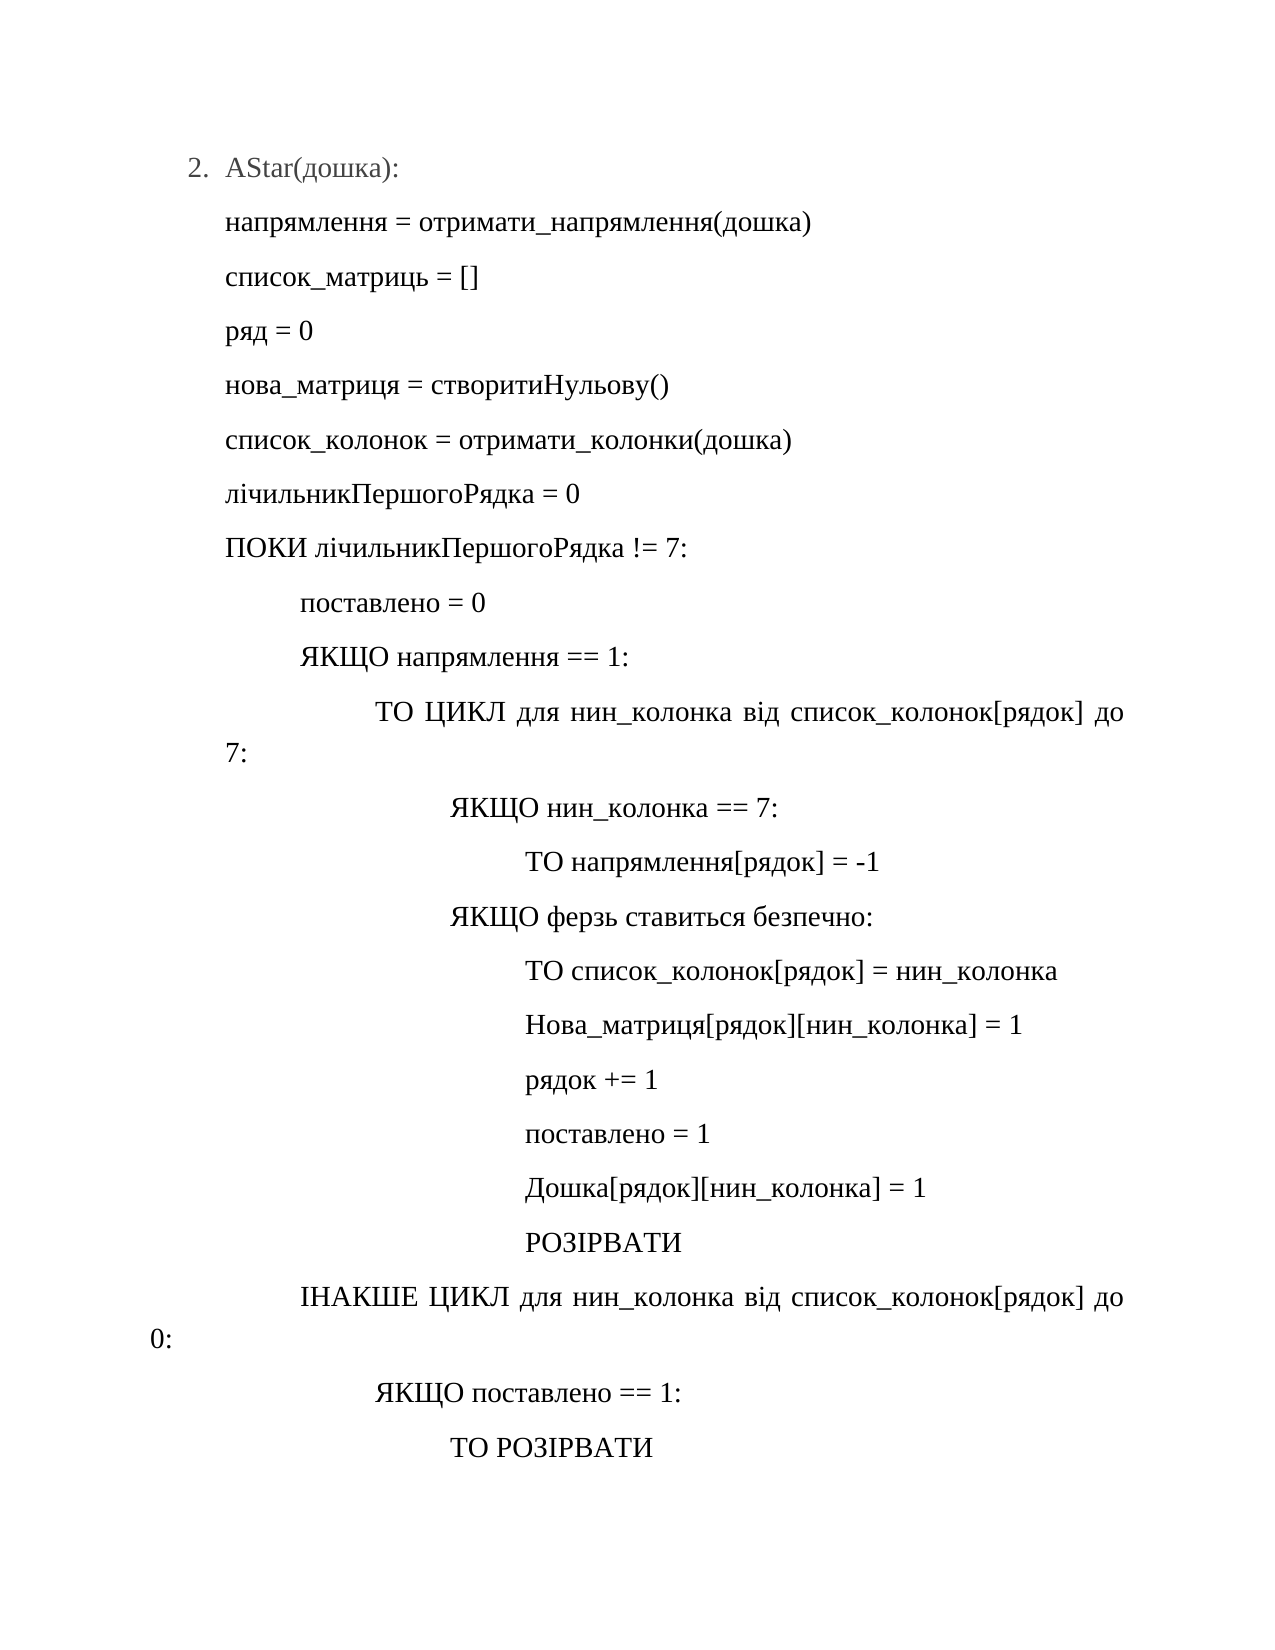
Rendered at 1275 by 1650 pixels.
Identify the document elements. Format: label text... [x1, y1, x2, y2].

text поставлено = 1 [225, 1116, 1125, 1150]
text ряд = 0 [150, 313, 1125, 347]
text Нова_матриця[рядок][нин_колонка] = 1 [225, 1007, 1125, 1041]
text ЯКЩО нин_колонка == 7: [300, 790, 1125, 823]
text ТО напрямлення[рядок] = -1 [225, 844, 1125, 878]
text лічильникПершогоРядка = 0 [150, 476, 1125, 510]
text ІНАКШЕ ЦИКЛ для нин_колонка від список_колонок[рядок] до 0: [150, 1279, 1125, 1355]
text рядок += 1 [225, 1062, 1125, 1095]
text ЯКЩО ферзь ставиться безпечно: [225, 899, 1125, 932]
text ПОКИ лічильникПершогоРядка != 7: [150, 531, 1125, 564]
text список_матриць = [] [150, 259, 1125, 292]
subtitle AStar(дошка): [187, 150, 1125, 183]
text ТО список_колонок[рядок] = нин_колонка [225, 953, 1125, 987]
text ЯКЩО поставлено == 1: [150, 1376, 1125, 1409]
text ТО РОЗІРВАТИ [150, 1430, 1125, 1463]
text ЯКЩО напрямлення == 1: [150, 639, 1125, 673]
text ТО ЦИКЛ для нин_колонка від список_колонок[рядок] до 7: [225, 694, 1125, 769]
text список_колонок = отримати_колонки(дошка) [150, 422, 1125, 455]
text Дошка[рядок][нин_колонка] = 1 [225, 1171, 1125, 1204]
text нова_матриця = створитиНульову() [150, 367, 1125, 401]
text поставлено = 0 [150, 585, 1125, 618]
text напрямлення = отримати_напрямлення(дошка) [150, 204, 1125, 238]
text РОЗІРВАТИ [225, 1225, 1125, 1258]
